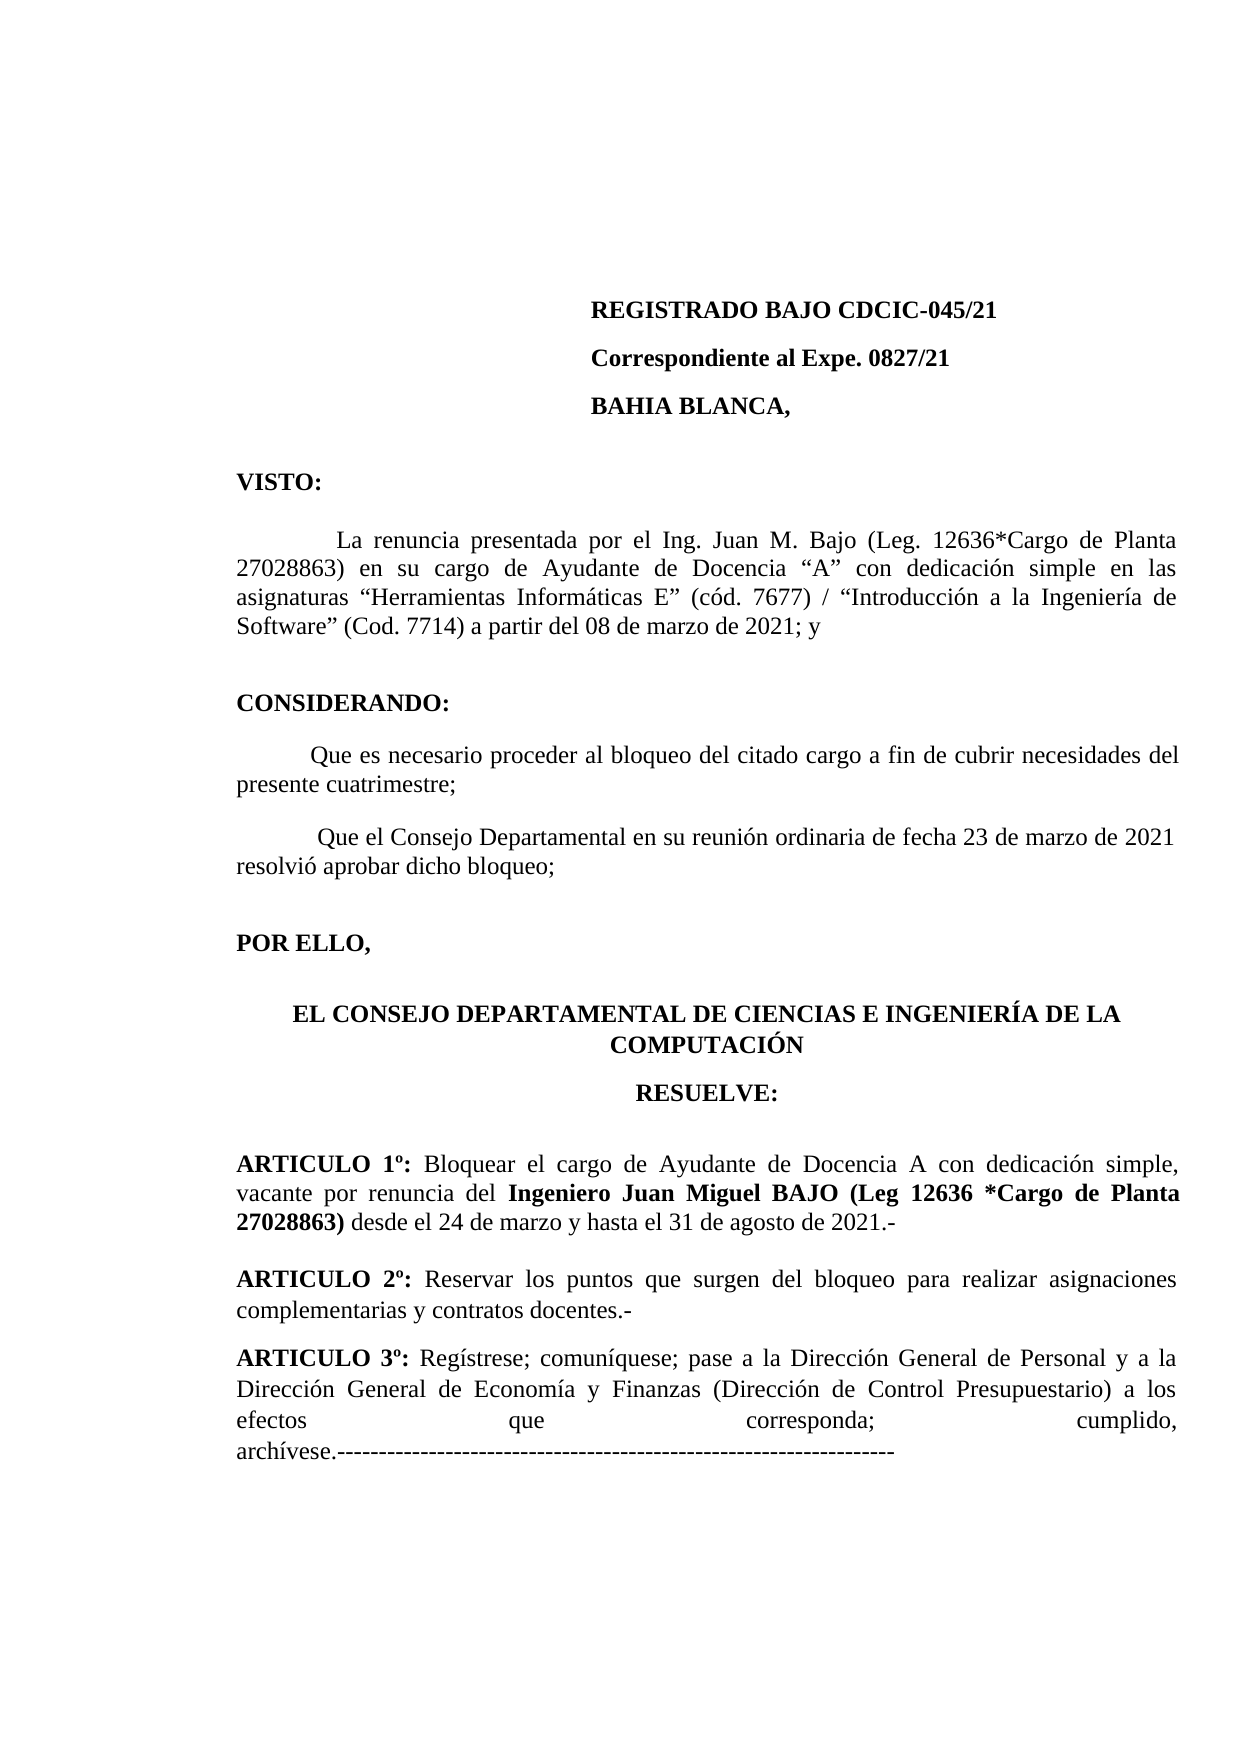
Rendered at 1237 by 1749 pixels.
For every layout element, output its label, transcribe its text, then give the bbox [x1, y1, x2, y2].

text RESUELVE: [236, 1078, 1177, 1107]
text VISTO: [236, 467, 1177, 496]
text EL CONSEJO DEPARTAMENTAL DE CIENCIAS E INGENIERÍA DE LA COMPUTACIÓN [236, 999, 1177, 1059]
text POR ELLO, [236, 928, 1177, 956]
text ARTICULO 3º: Regístrese; comuníquese; pase a la Dirección General de Personal y a la Dirección General de Economía y Finanzas (Dirección de Control Presupuestario) a los efectos que corresponda; cumplido, archívese.------------------------------------------------------------------- [236, 1343, 1177, 1465]
text BAHIA BLANCA, [236, 391, 1177, 419]
text ARTICULO 1º: Bloquear el cargo de Ayudante de Docencia A con dedicación simple, vacante por renuncia del Ingeniero Juan Miguel BAJO (Leg 12636 *Cargo de Planta 27028863) desde el 24 de marzo y hasta el 31 de agosto de 2021.- [236, 1149, 1180, 1236]
text CONSIDERANDO: [236, 688, 1177, 717]
text La renuncia presentada por el Ing. Juan M. Bajo (Leg. 12636*Cargo de Planta 27028863) en su cargo de Ayudante de Docencia “A” con dedicación simple en las asignaturas “Herramientas Informáticas E” (cód. 7677) / “Introducción a la Ingeniería de Software” (Cod. 7714) a partir del 08 de marzo de 2021; y [236, 525, 1177, 640]
text Que el Consejo Departamental en su reunión ordinaria de fecha 23 de marzo de 2021 resolvió aprobar dicho bloqueo; [236, 822, 1177, 879]
text Correspondiente al Expe. 0827/21 [236, 343, 1177, 372]
text ARTICULO 2º: Reservar los puntos que surgen del bloqueo para realizar asignaciones complementarias y contratos docentes.- [236, 1264, 1177, 1324]
text Que es necesario proceder al bloqueo del citado cargo a fin de cubrir necesidades del presente cuatrimestre; [236, 741, 1180, 798]
text REGISTRADO BAJO CDCIC-045/21 [236, 295, 1177, 324]
